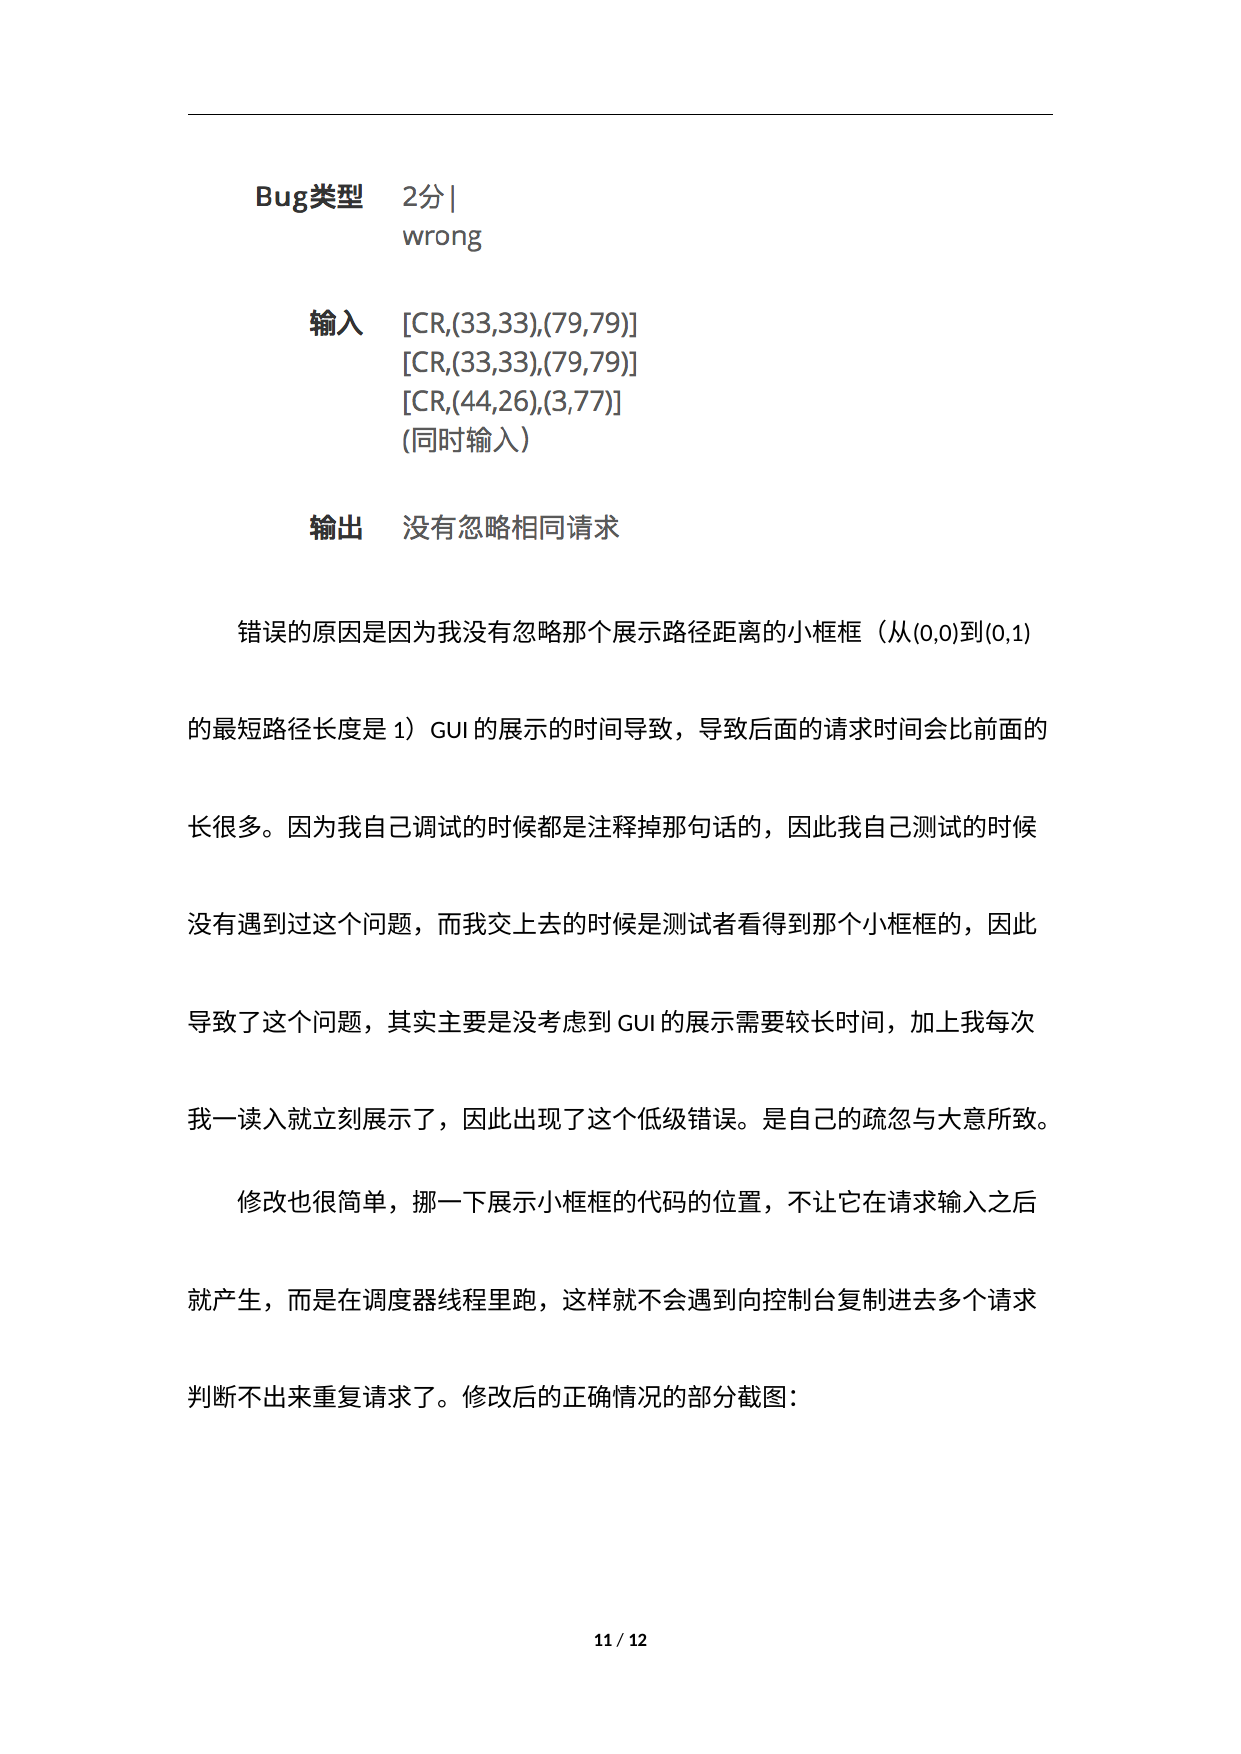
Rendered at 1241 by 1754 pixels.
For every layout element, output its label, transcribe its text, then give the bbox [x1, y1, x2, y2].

picture [237, 162, 1103, 562]
text 错误的原因是因为我没有忽略那个展示路径距离的小框框（从(0,0)到(0,1)的最短路径长度是1）GUI的展示的时间导致，导致后面的请求时间会比前面的长很多。因为我自己调试的时候都是注释掉那句话的，因此我自己测试的时候没有遇到过这个问题，而我交上去的时候是测试者看得到那个小框框的，因此导致了这个问题，其实主要是没考虑到GUI的展示需要较长时间，加上我每次我一读入就立刻展示了，因此出现了这个低级错误。是自己的疏忽与大意所致。 [187, 598, 1053, 1150]
text 修改也很简单，挪一下展示小框框的代码的位置，不让它在请求输入之后就产生，而是在调度器线程里跑，这样就不会遇到向控制台复制进去多个请求判断不出来重复请求了。修改后的正确情况的部分截图： [187, 1168, 1053, 1428]
